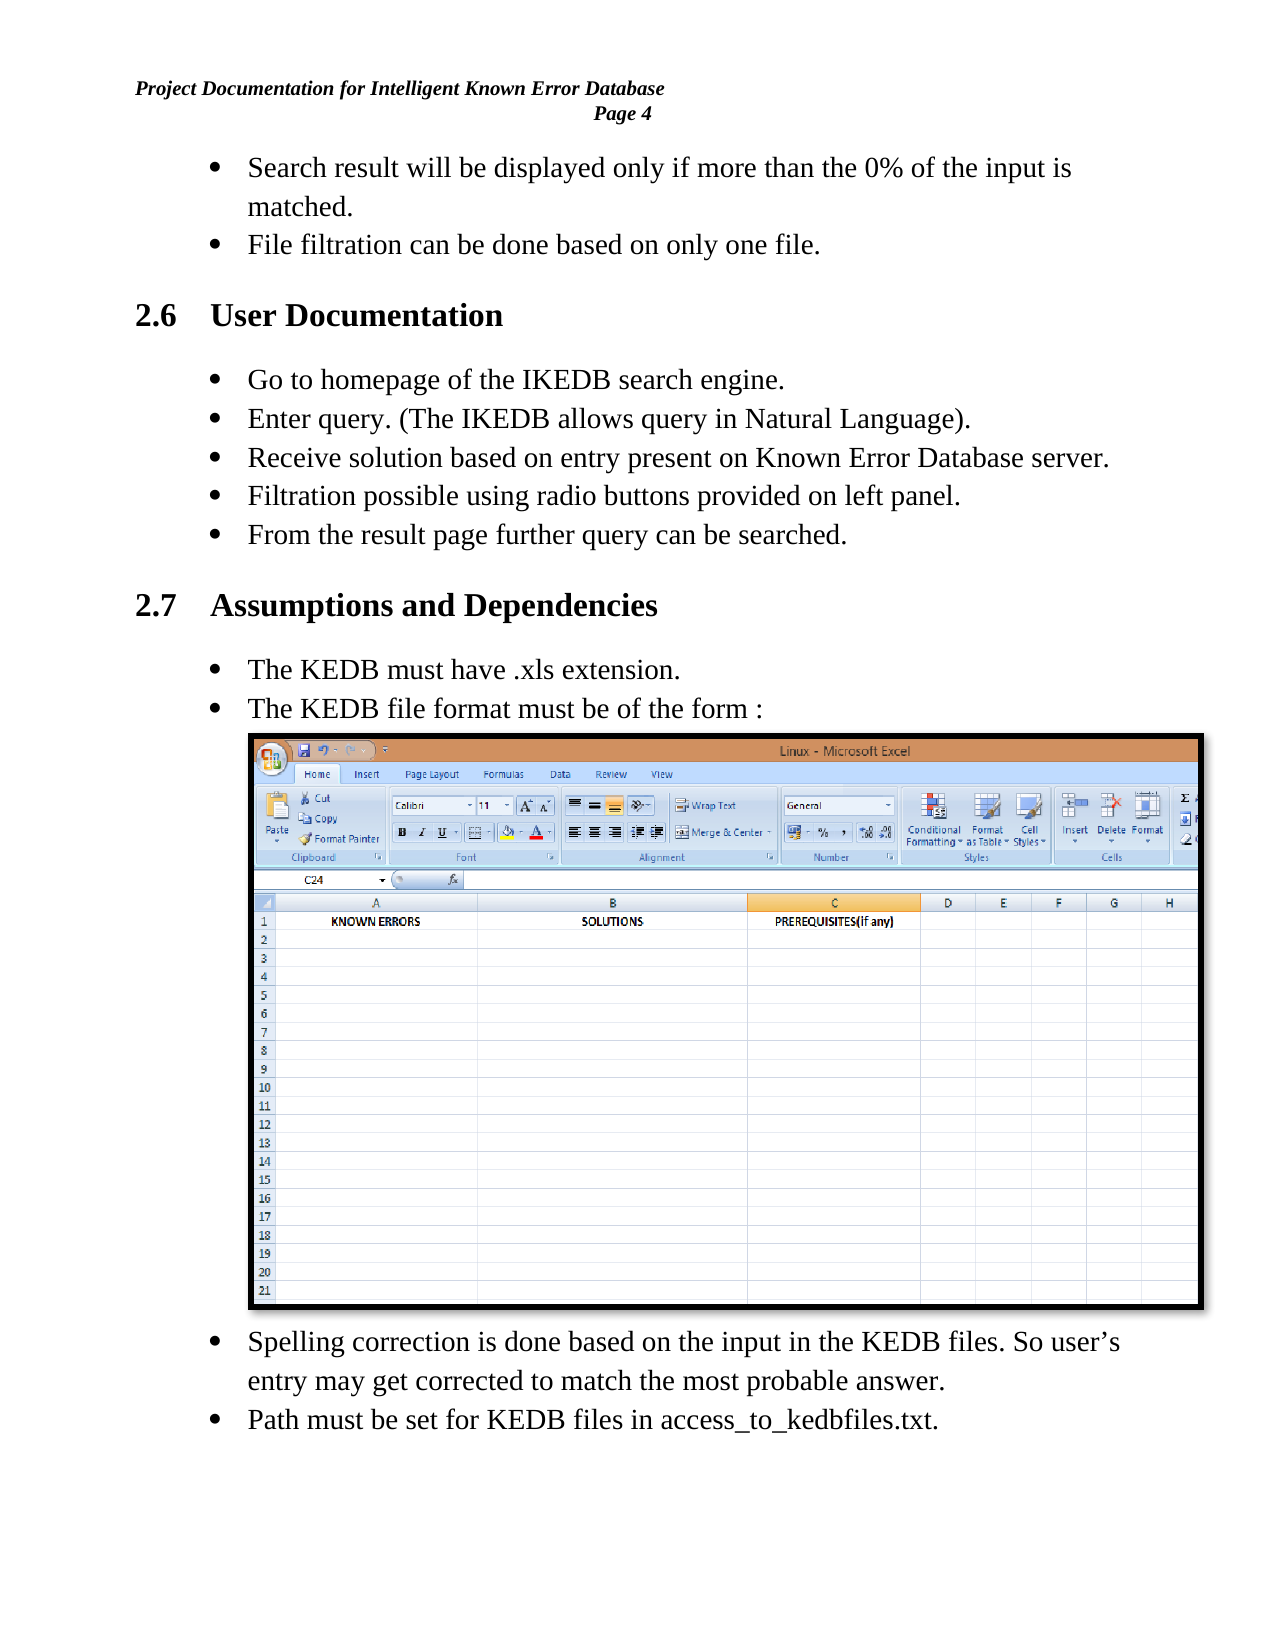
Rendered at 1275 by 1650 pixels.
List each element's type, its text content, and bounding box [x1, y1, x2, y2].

list From the result page further query can be searched. [210, 517, 1140, 551]
list Enter query. (The IKEDB allows query in Natural Language). [210, 401, 1140, 435]
list Filtration possible using radio buttons provided on left panel. [210, 478, 1140, 512]
list The KEDB must have .xls extension. [210, 652, 1140, 686]
subtitle Assumptions and Dependencies [135, 585, 1140, 623]
list The KEDB file format must be of the form : [210, 691, 1140, 725]
list Path must be set for KEDB files in access_to_kedbfiles.txt. [210, 1402, 1140, 1435]
list Spelling correction is done based on the input in the KEDB files. So user’s entry may get corrected to match the most probable answer. [210, 1324, 1140, 1397]
list Search result will be displayed only if more than the 0% of the input is matched. [210, 150, 1140, 222]
list Receive solution based on entry present on Known Error Database server. [210, 440, 1140, 473]
subtitle User Documentation [135, 295, 1140, 333]
list Go to homepage of the IKEDB search engine. [210, 362, 1140, 396]
list File filtration can be done based on only one file. [210, 227, 1140, 261]
picture [254, 739, 1198, 1304]
